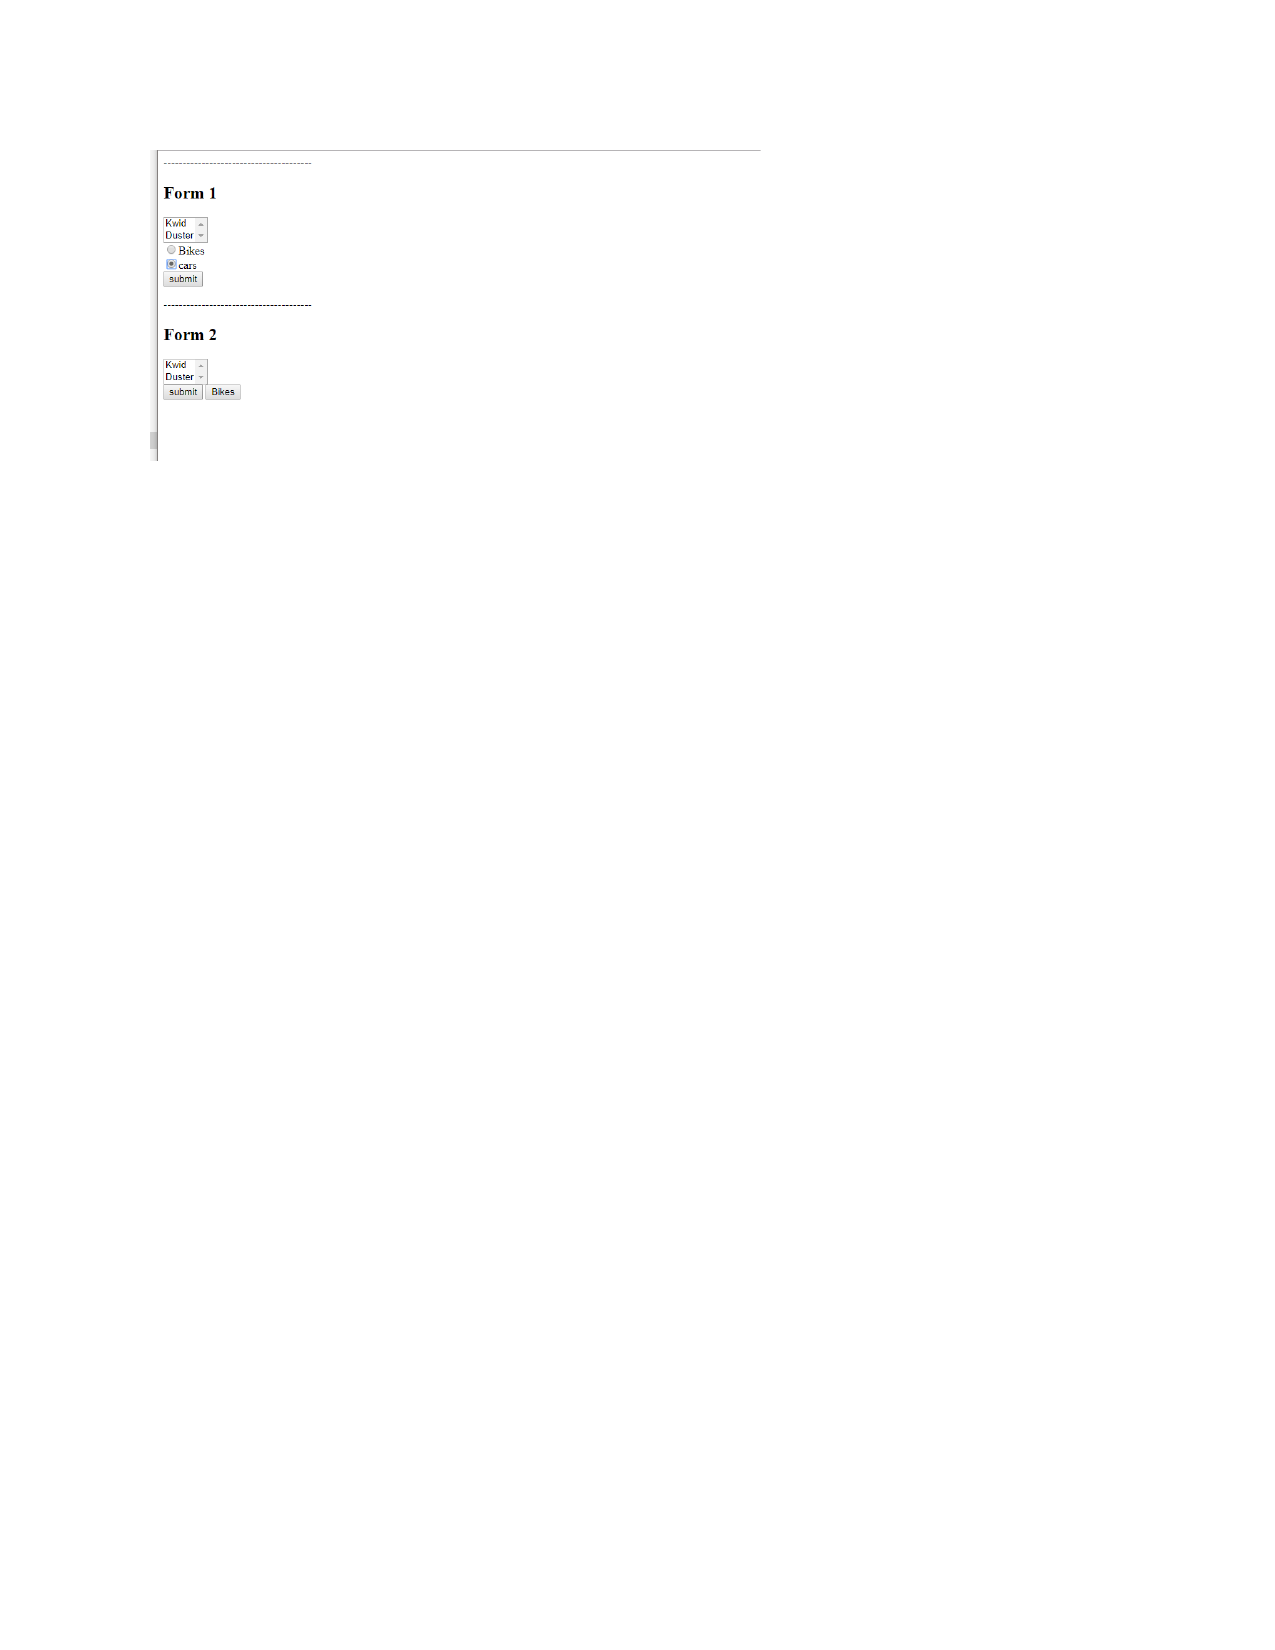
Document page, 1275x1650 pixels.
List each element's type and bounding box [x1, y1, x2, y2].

picture [150, 150, 761, 461]
